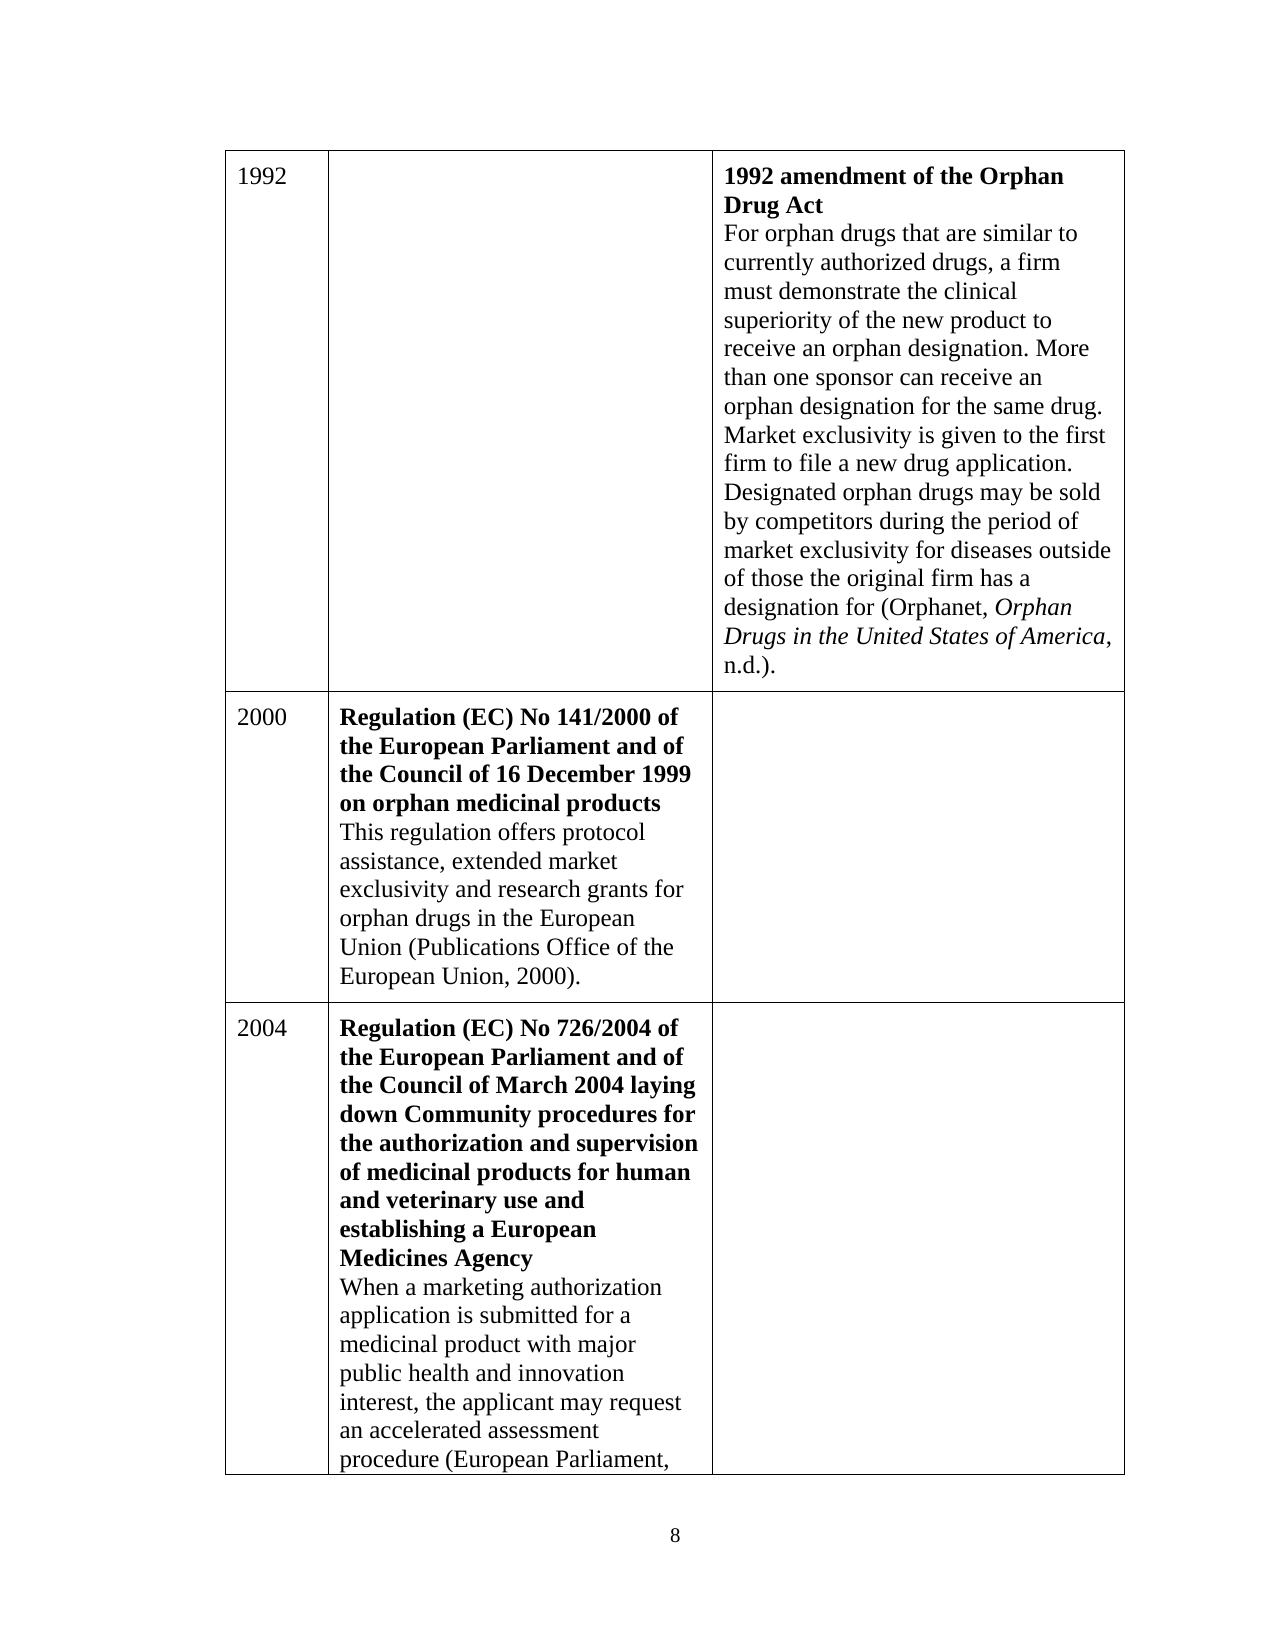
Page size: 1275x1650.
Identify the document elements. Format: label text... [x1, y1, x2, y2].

table_cell [713, 1003, 1124, 1474]
table_cell 2000 [226, 692, 328, 1002]
table_cell Regulation (EC) No 141/2000 of the European Parliament and of the Council of 16 December 1999 on orphan medicinal products This regulation offers protocol assistance, extended market exclusivity and research grants for orphan drugs in the European Union (Publications Office of the European Union, 2000). [329, 692, 712, 1002]
table_cell 1992 [226, 151, 328, 691]
table_cell 1992 amendment of the Orphan Drug Act For orphan drugs that are similar to currently authorized drugs, a firm must demonstrate the clinical superiority of the new product to receive an orphan designation. More than one sponsor can receive an orphan designation for the same drug. Market exclusivity is given to the first firm to file a new drug application. Designated orphan drugs may be sold by competitors during the period of market exclusivity for diseases outside of those the original firm has a designation for (Orphanet, Orphan Drugs in the United States of America, n.d.). [713, 151, 1124, 691]
table_cell 2004 [226, 1003, 328, 1474]
table_cell [713, 692, 1124, 1002]
table_cell [329, 151, 712, 691]
